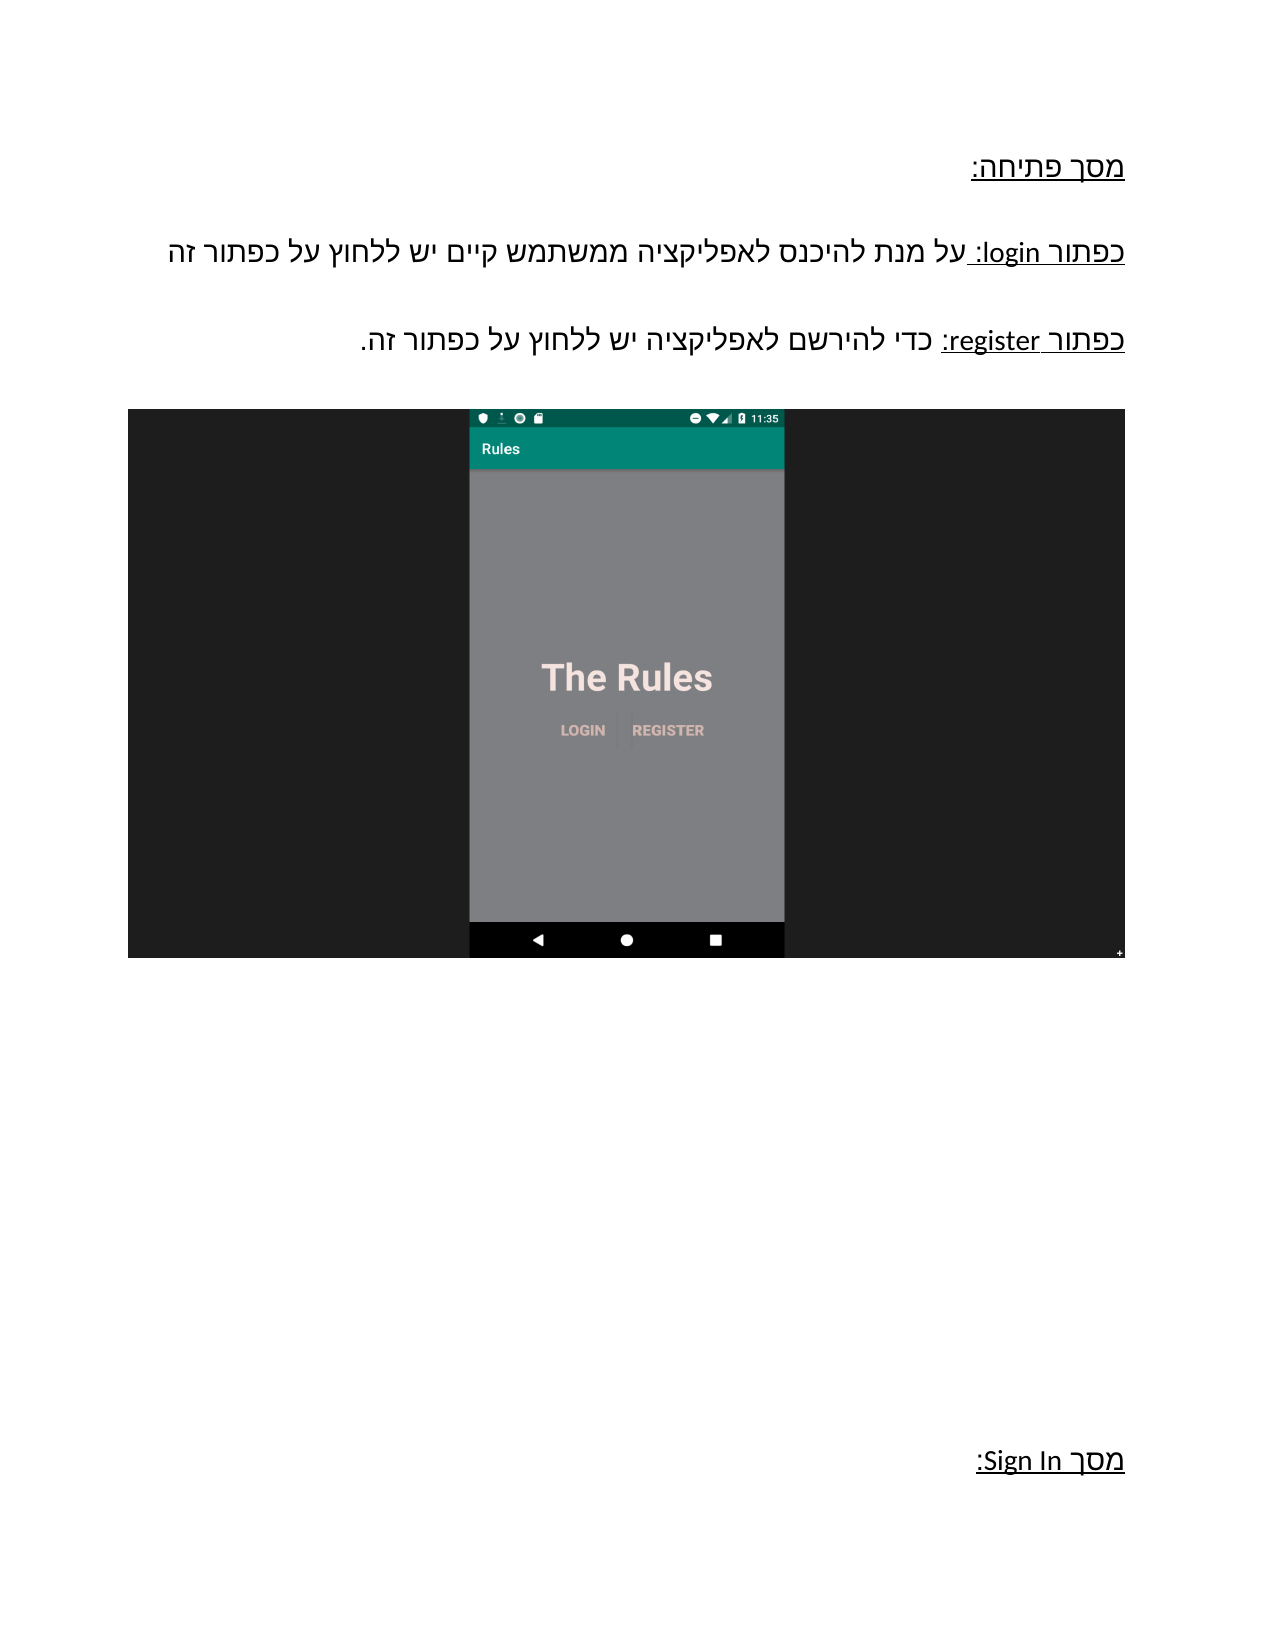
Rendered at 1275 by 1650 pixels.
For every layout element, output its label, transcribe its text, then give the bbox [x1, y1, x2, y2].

text מסך פתיחה: [150, 150, 1125, 183]
picture [128, 409, 1125, 958]
text כפתור register: כדי להירשם לאפליקציה יש ללחוץ על כפתור זה. [150, 322, 1125, 357]
text כפתור login: על מנת להיכנס לאפליקציה ממשתמש קיים יש ללחוץ על כפתור זה [150, 234, 1125, 269]
text מסך Sign In: [150, 1442, 1125, 1478]
